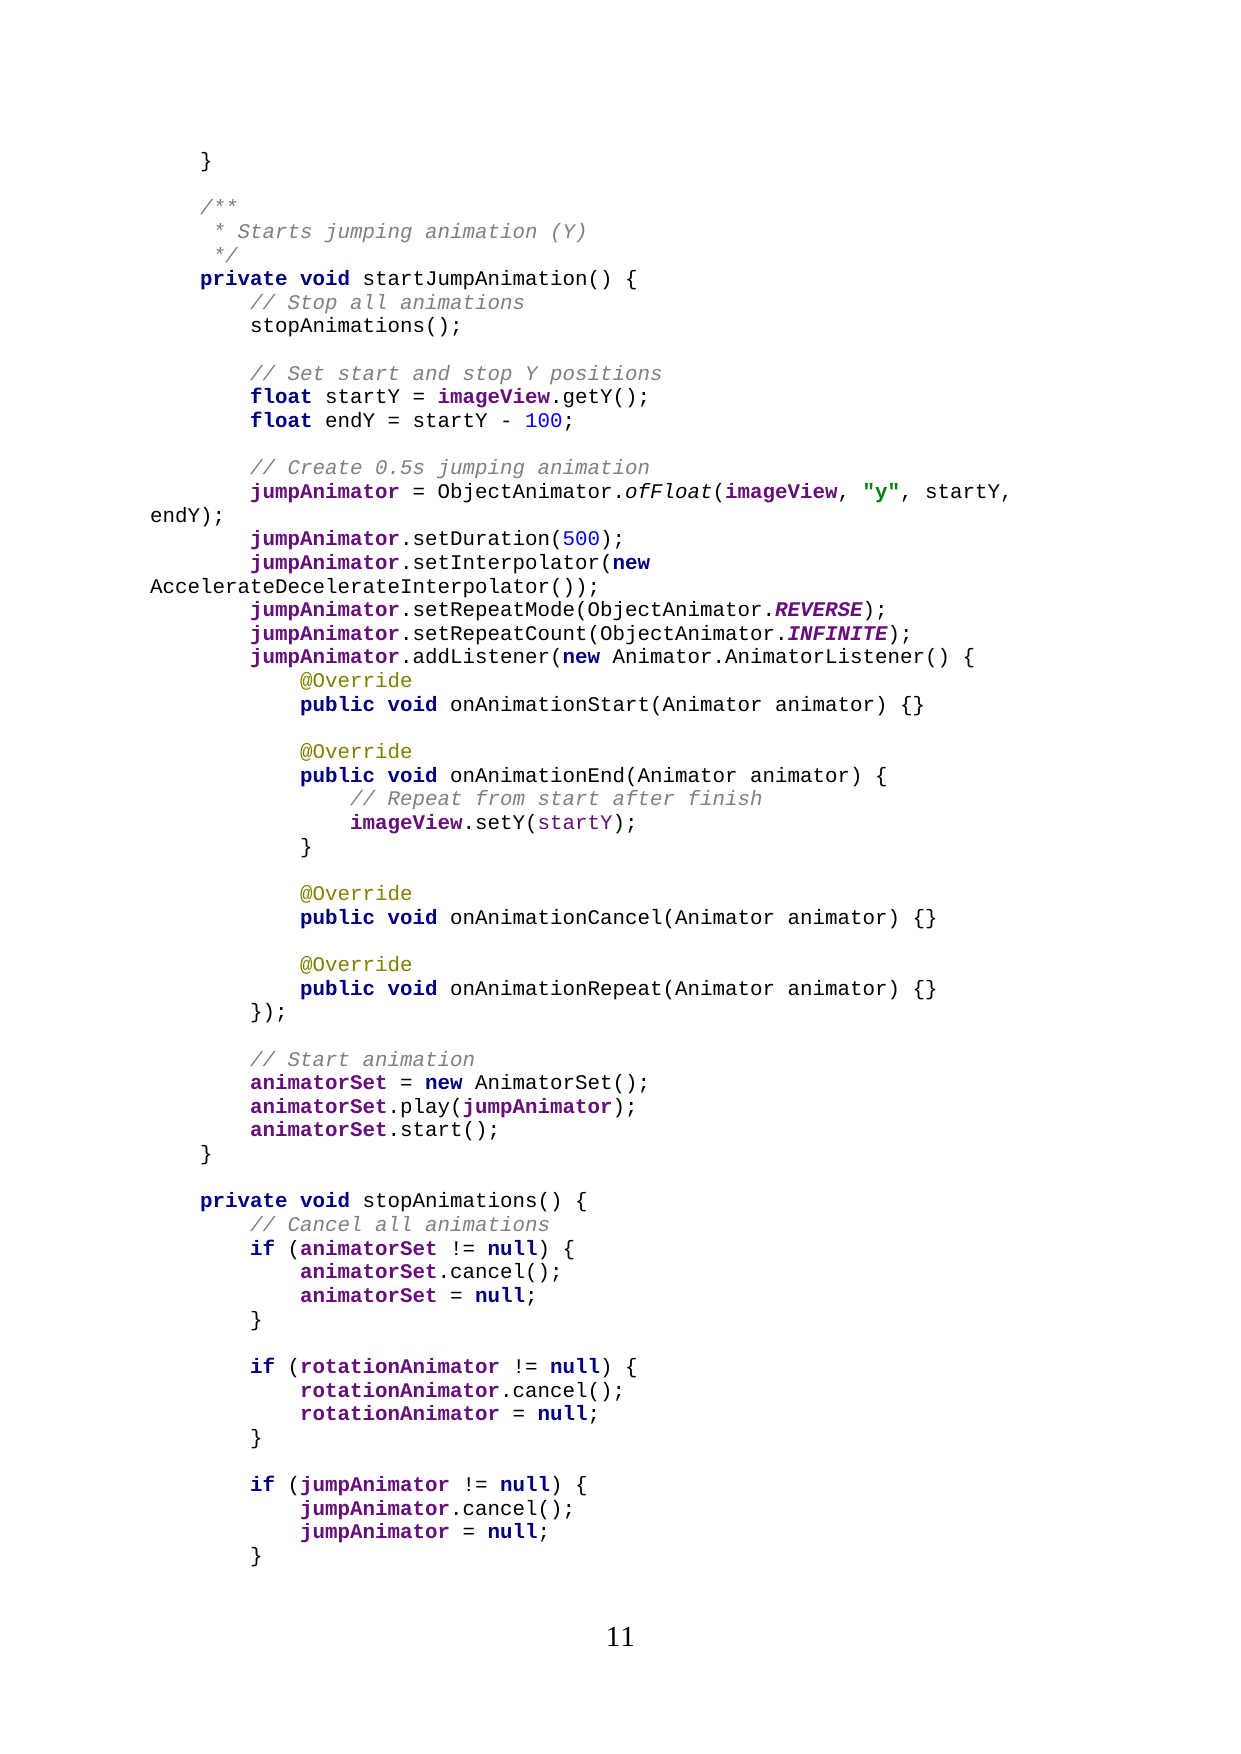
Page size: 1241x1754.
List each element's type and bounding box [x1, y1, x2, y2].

text [150, 150, 1090, 1569]
